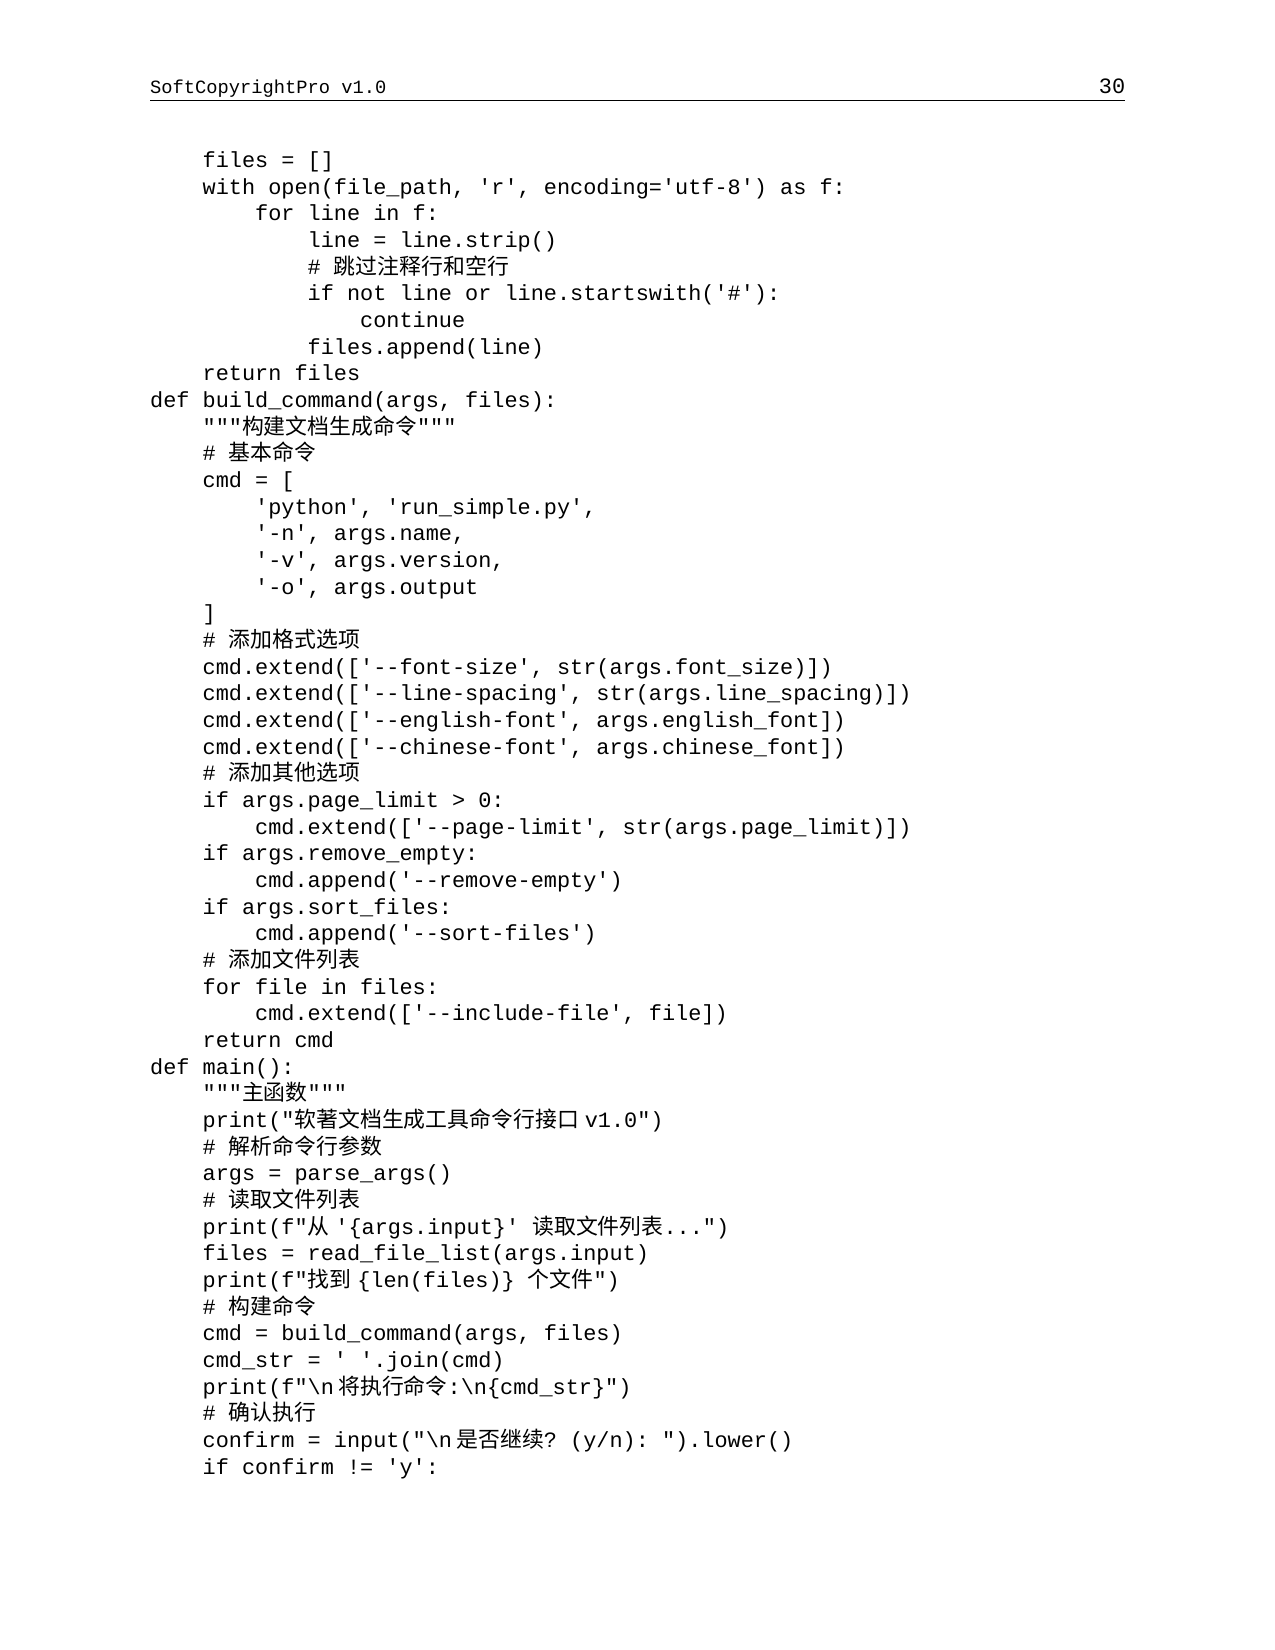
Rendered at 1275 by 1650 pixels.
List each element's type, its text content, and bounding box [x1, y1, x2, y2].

text cmd.extend(['--include-file', file]) [150, 1003, 1125, 1025]
text cmd.extend(['--line-spacing', str(args.line_spacing)]) [150, 683, 1125, 705]
text cmd = build_command(args, files) [150, 1323, 1125, 1345]
text # 跳过注释行和空行 [150, 257, 1125, 278]
text confirm = input("\n是否继续? (y/n): ").lower() [150, 1430, 1125, 1452]
text # 解析命令行参数 [150, 1137, 1125, 1158]
text return cmd [150, 1030, 1125, 1052]
text print(f"找到 {len(files)} 个文件") [150, 1270, 1125, 1292]
text cmd = [ [150, 470, 1125, 492]
text '-v', args.version, [150, 550, 1125, 572]
text def build_command(args, files): [150, 390, 1125, 412]
text files = [] [150, 150, 1125, 172]
text # 添加其他选项 [150, 763, 1125, 785]
text if confirm != 'y': [150, 1457, 1125, 1478]
text """构建文档生成命令""" [150, 417, 1125, 438]
text if not line or line.startswith('#'): [150, 283, 1125, 305]
text files.append(line) [150, 337, 1125, 358]
text 'python', 'run_simple.py', [150, 497, 1125, 518]
text if args.remove_empty: [150, 843, 1125, 865]
text print(f"从 '{args.input}' 读取文件列表...") [150, 1217, 1125, 1238]
text '-n', args.name, [150, 523, 1125, 545]
text # 添加格式选项 [150, 630, 1125, 652]
text if args.sort_files: [150, 897, 1125, 918]
text cmd_str = ' '.join(cmd) [150, 1350, 1125, 1372]
text with open(file_path, 'r', encoding='utf-8') as f: [150, 177, 1125, 198]
text for file in files: [150, 977, 1125, 998]
text # 读取文件列表 [150, 1190, 1125, 1212]
text # 基本命令 [150, 443, 1125, 465]
text # 构建命令 [150, 1297, 1125, 1318]
text # 添加文件列表 [150, 950, 1125, 972]
text return files [150, 363, 1125, 385]
text ] [150, 603, 1125, 625]
text if args.page_limit > 0: [150, 790, 1125, 812]
text cmd.extend(['--font-size', str(args.font_size)]) [150, 657, 1125, 678]
text print("软著文档生成工具命令行接口 v1.0") [150, 1110, 1125, 1132]
text line = line.strip() [150, 230, 1125, 252]
text for line in f: [150, 203, 1125, 225]
text cmd.append('--sort-files') [150, 923, 1125, 945]
text cmd.append('--remove-empty') [150, 870, 1125, 892]
text cmd.extend(['--page-limit', str(args.page_limit)]) [150, 817, 1125, 838]
text cmd.extend(['--chinese-font', args.chinese_font]) [150, 737, 1125, 758]
text # 确认执行 [150, 1403, 1125, 1425]
text cmd.extend(['--english-font', args.english_font]) [150, 710, 1125, 732]
text """主函数""" [150, 1083, 1125, 1105]
text continue [150, 310, 1125, 332]
text files = read_file_list(args.input) [150, 1243, 1125, 1265]
text '-o', args.output [150, 577, 1125, 598]
text def main(): [150, 1057, 1125, 1078]
text args = parse_args() [150, 1163, 1125, 1185]
text print(f"\n将执行命令:\n{cmd_str}") [150, 1377, 1125, 1398]
